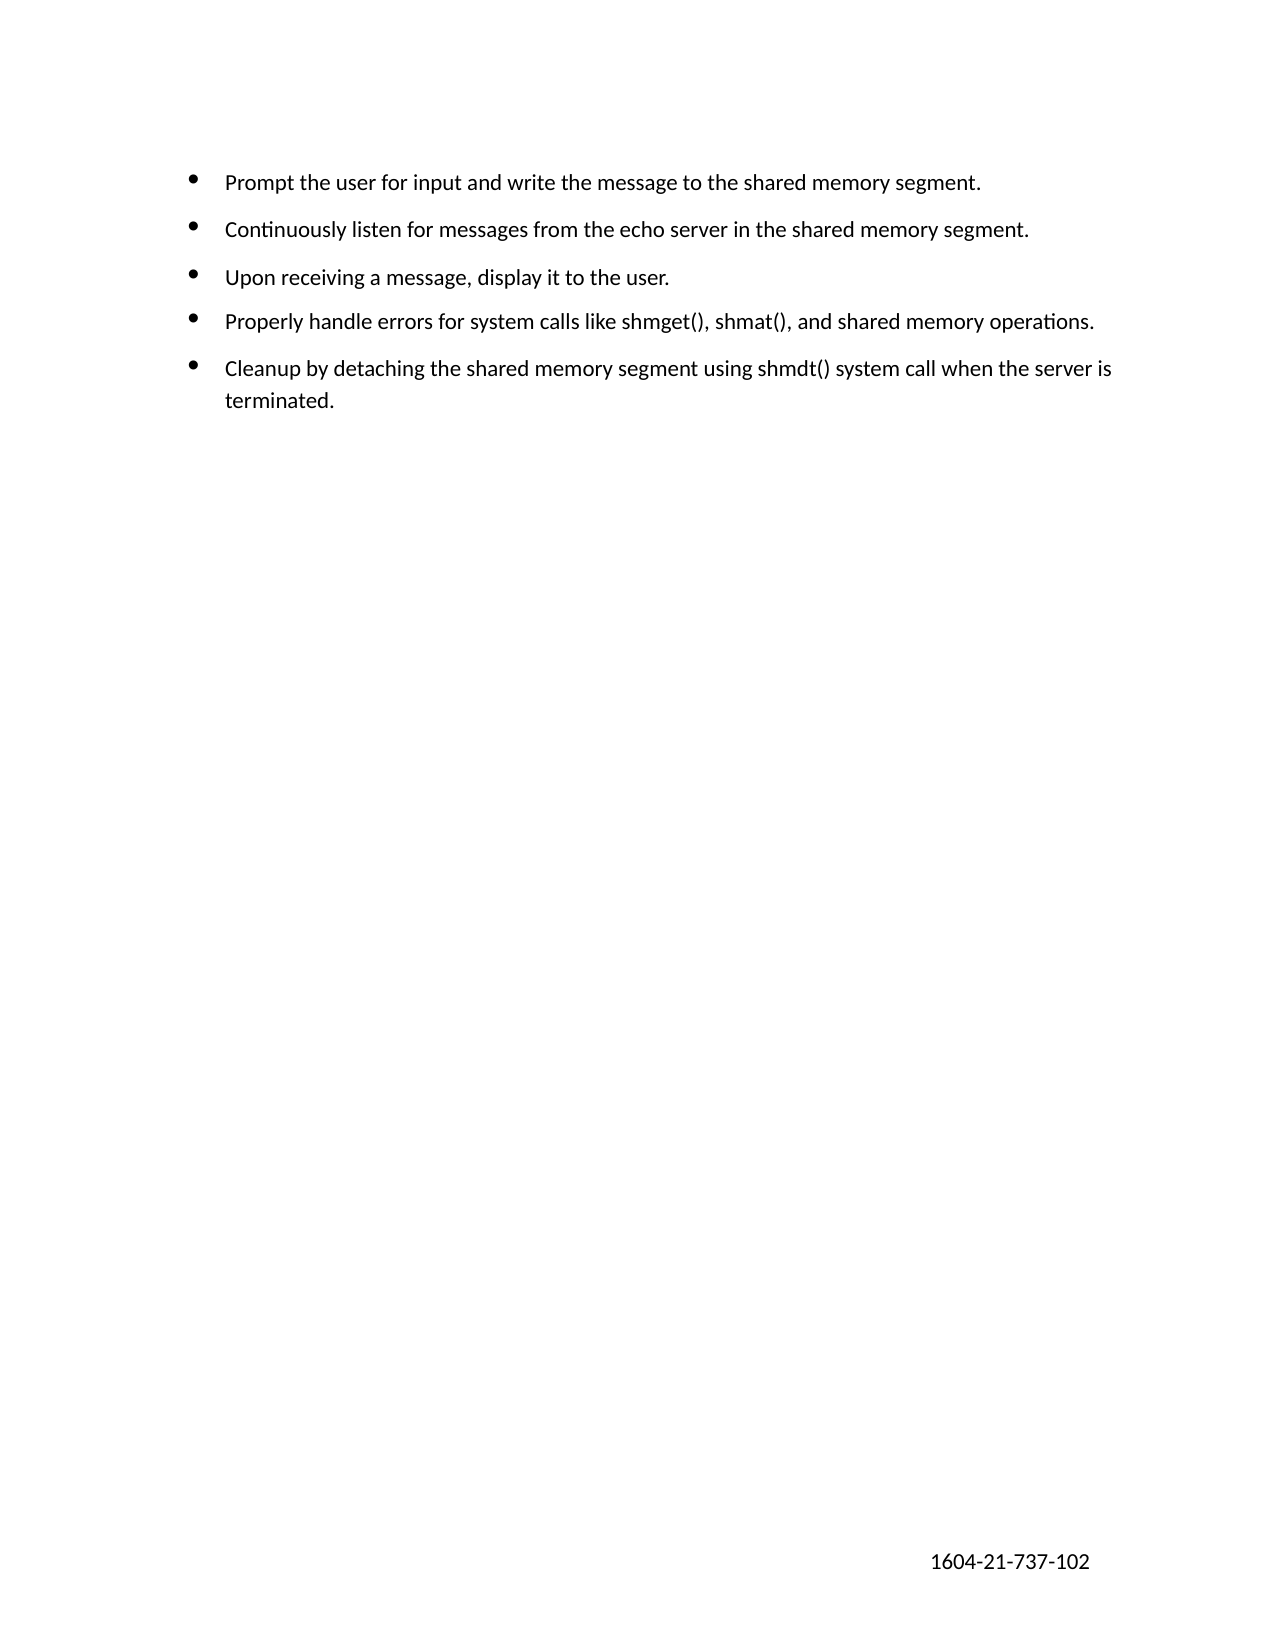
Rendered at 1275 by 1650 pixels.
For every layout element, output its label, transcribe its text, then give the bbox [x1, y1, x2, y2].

list Properly handle errors for system calls like shmget(), shmat(), and shared memory operations. [187, 298, 1123, 336]
list Prompt the user for input and write the message to the shared memory segment. [187, 158, 1123, 197]
list Upon receiving a message, display it to the user. [187, 254, 1123, 292]
list Cleanup by detaching the shared memory segment using shmdt() system call when the server is terminated. [187, 345, 1123, 414]
list Continuously listen for messages from the echo server in the shared memory segment. [187, 206, 1123, 244]
